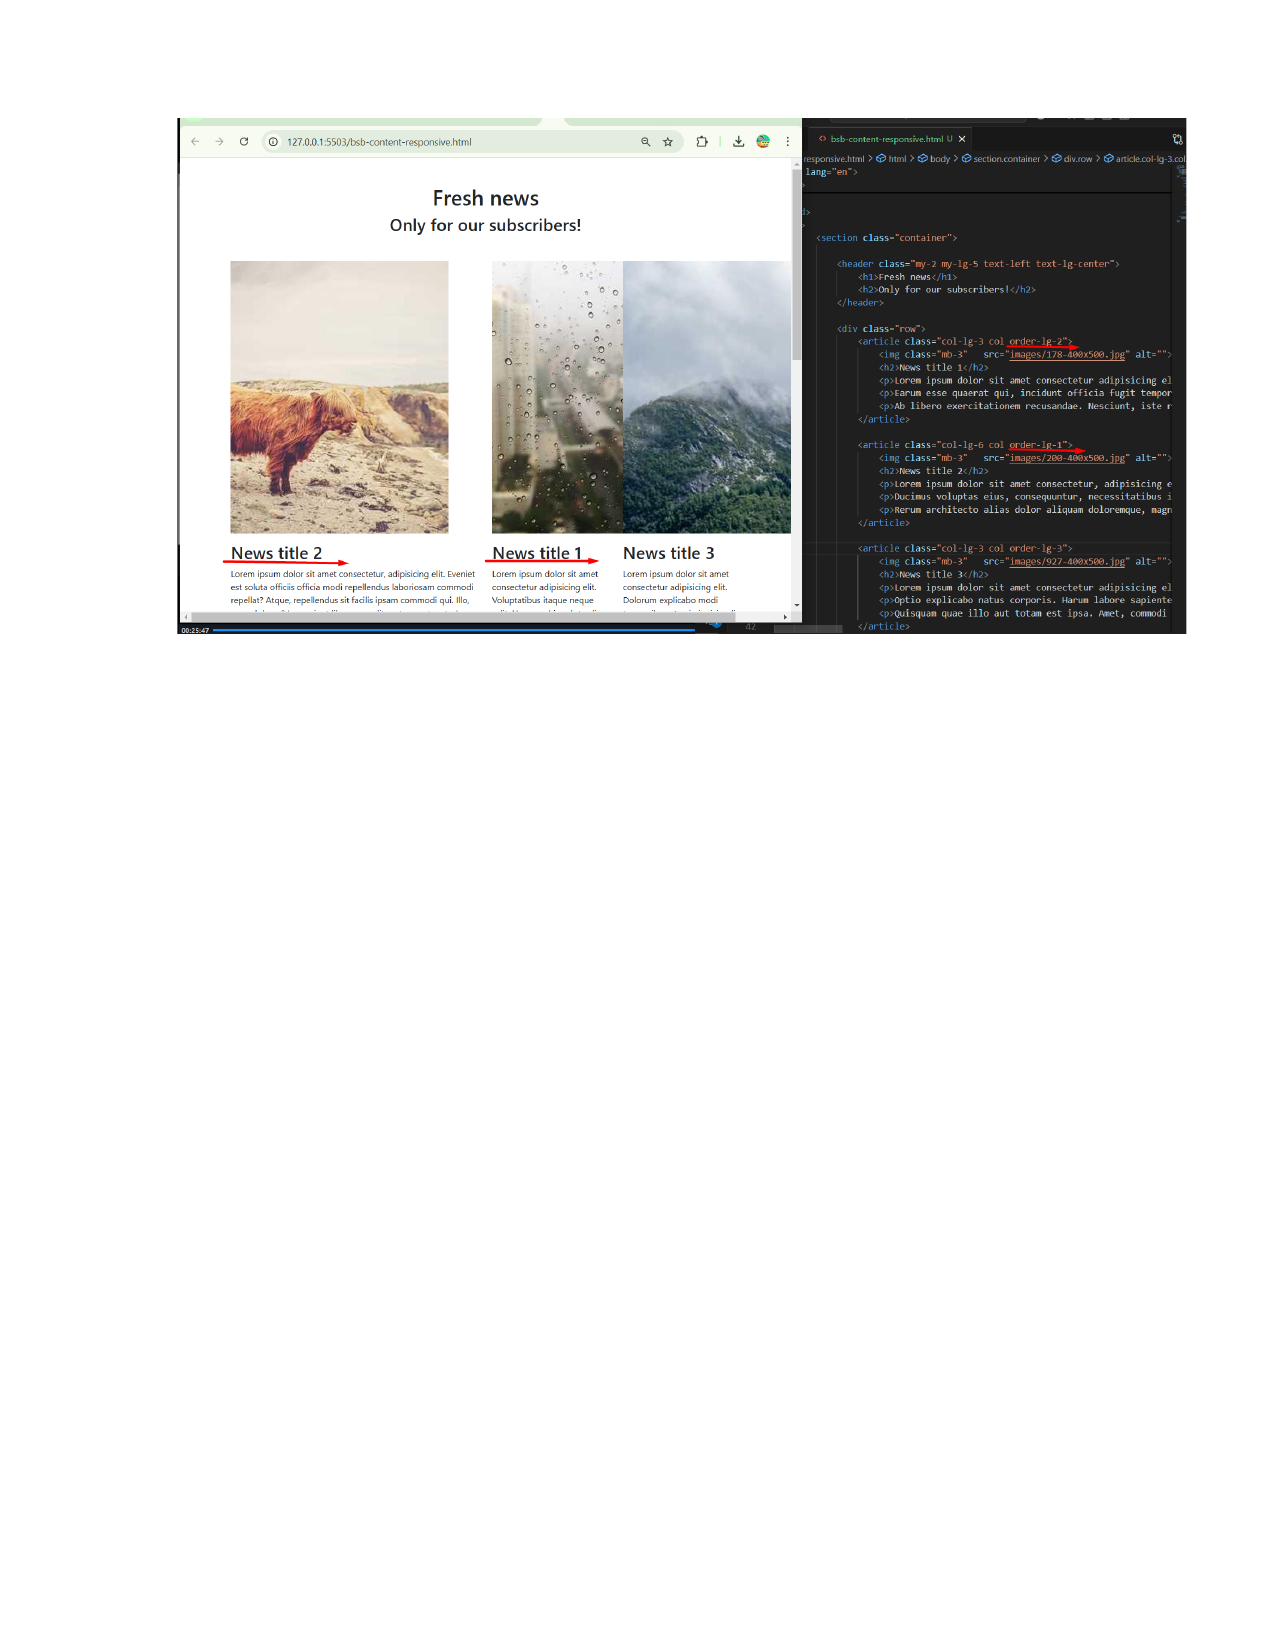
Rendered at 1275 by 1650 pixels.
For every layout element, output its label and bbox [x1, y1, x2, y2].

picture [177, 118, 1187, 634]
